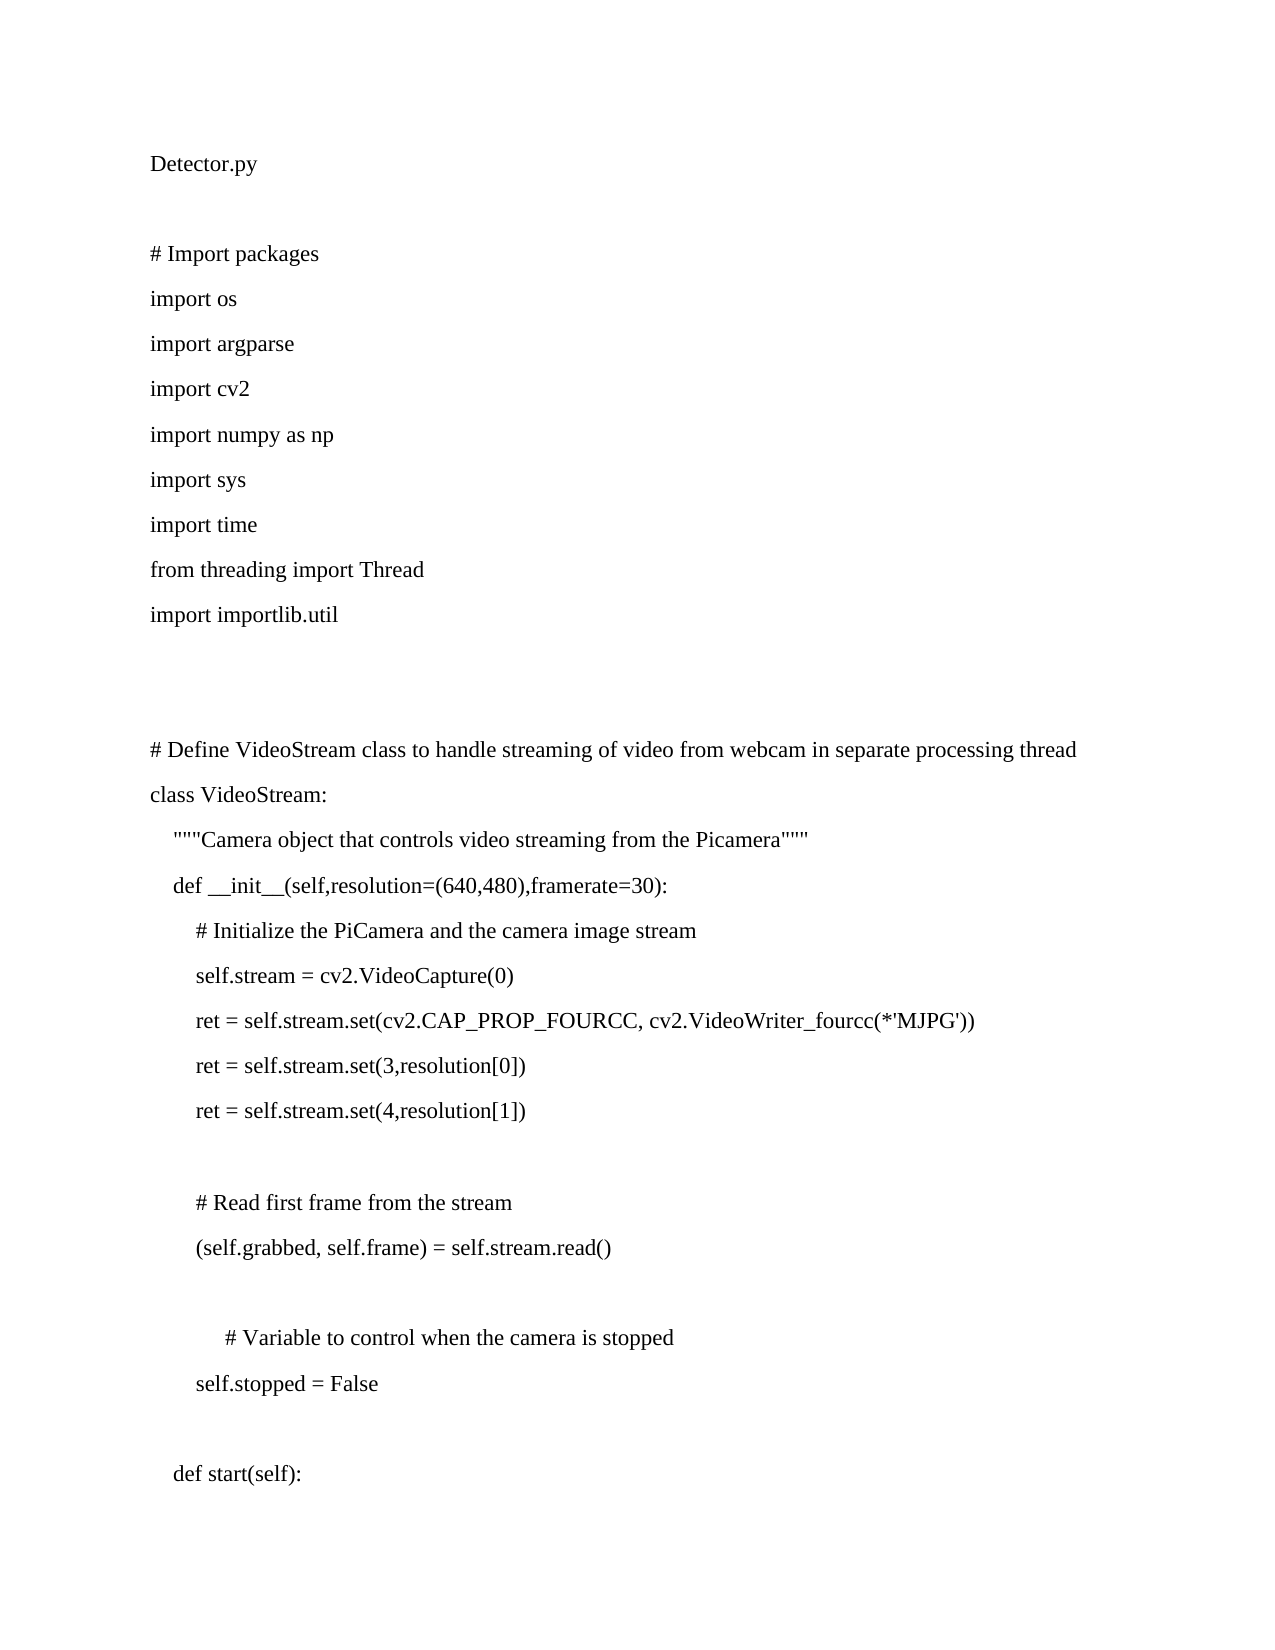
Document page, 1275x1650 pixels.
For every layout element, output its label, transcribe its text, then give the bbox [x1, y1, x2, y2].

text ret = self.stream.set(4,resolution[1]) [150, 1097, 1125, 1123]
text (self.grabbed, self.frame) = self.stream.read() [150, 1234, 1125, 1261]
text import importlib.util [150, 601, 1125, 627]
text # Variable to control when the camera is stopped [150, 1324, 1125, 1351]
text class VideoStream: [150, 781, 1125, 808]
text # Read first frame from the stream [150, 1189, 1125, 1216]
text import cv2 [150, 376, 1125, 402]
text import time [150, 511, 1125, 537]
text import sys [150, 466, 1125, 492]
text # Import packages [150, 240, 1125, 267]
text import argparse [150, 330, 1125, 357]
text from threading import Thread [150, 556, 1125, 582]
text def start(self): [150, 1460, 1125, 1486]
text import os [150, 285, 1125, 312]
text ret = self.stream.set(cv2.CAP_PROP_FOURCC, cv2.VideoWriter_fourcc(*'MJPG')) [150, 1007, 1125, 1033]
text ret = self.stream.set(3,resolution[0]) [150, 1052, 1125, 1078]
text def __init__(self,resolution=(640,480),framerate=30): [150, 872, 1125, 898]
text self.stream = cv2.VideoCapture(0) [150, 962, 1125, 988]
text self.stopped = False [150, 1369, 1125, 1396]
text Detector.py [150, 150, 1125, 176]
text # Initialize the PiCamera and the camera image stream [150, 917, 1125, 943]
text """Camera object that controls video streaming from the Picamera""" [150, 827, 1125, 853]
text # Define VideoStream class to handle streaming of video from webcam in separate processing thread [150, 736, 1125, 763]
text import numpy as np [150, 421, 1125, 447]
